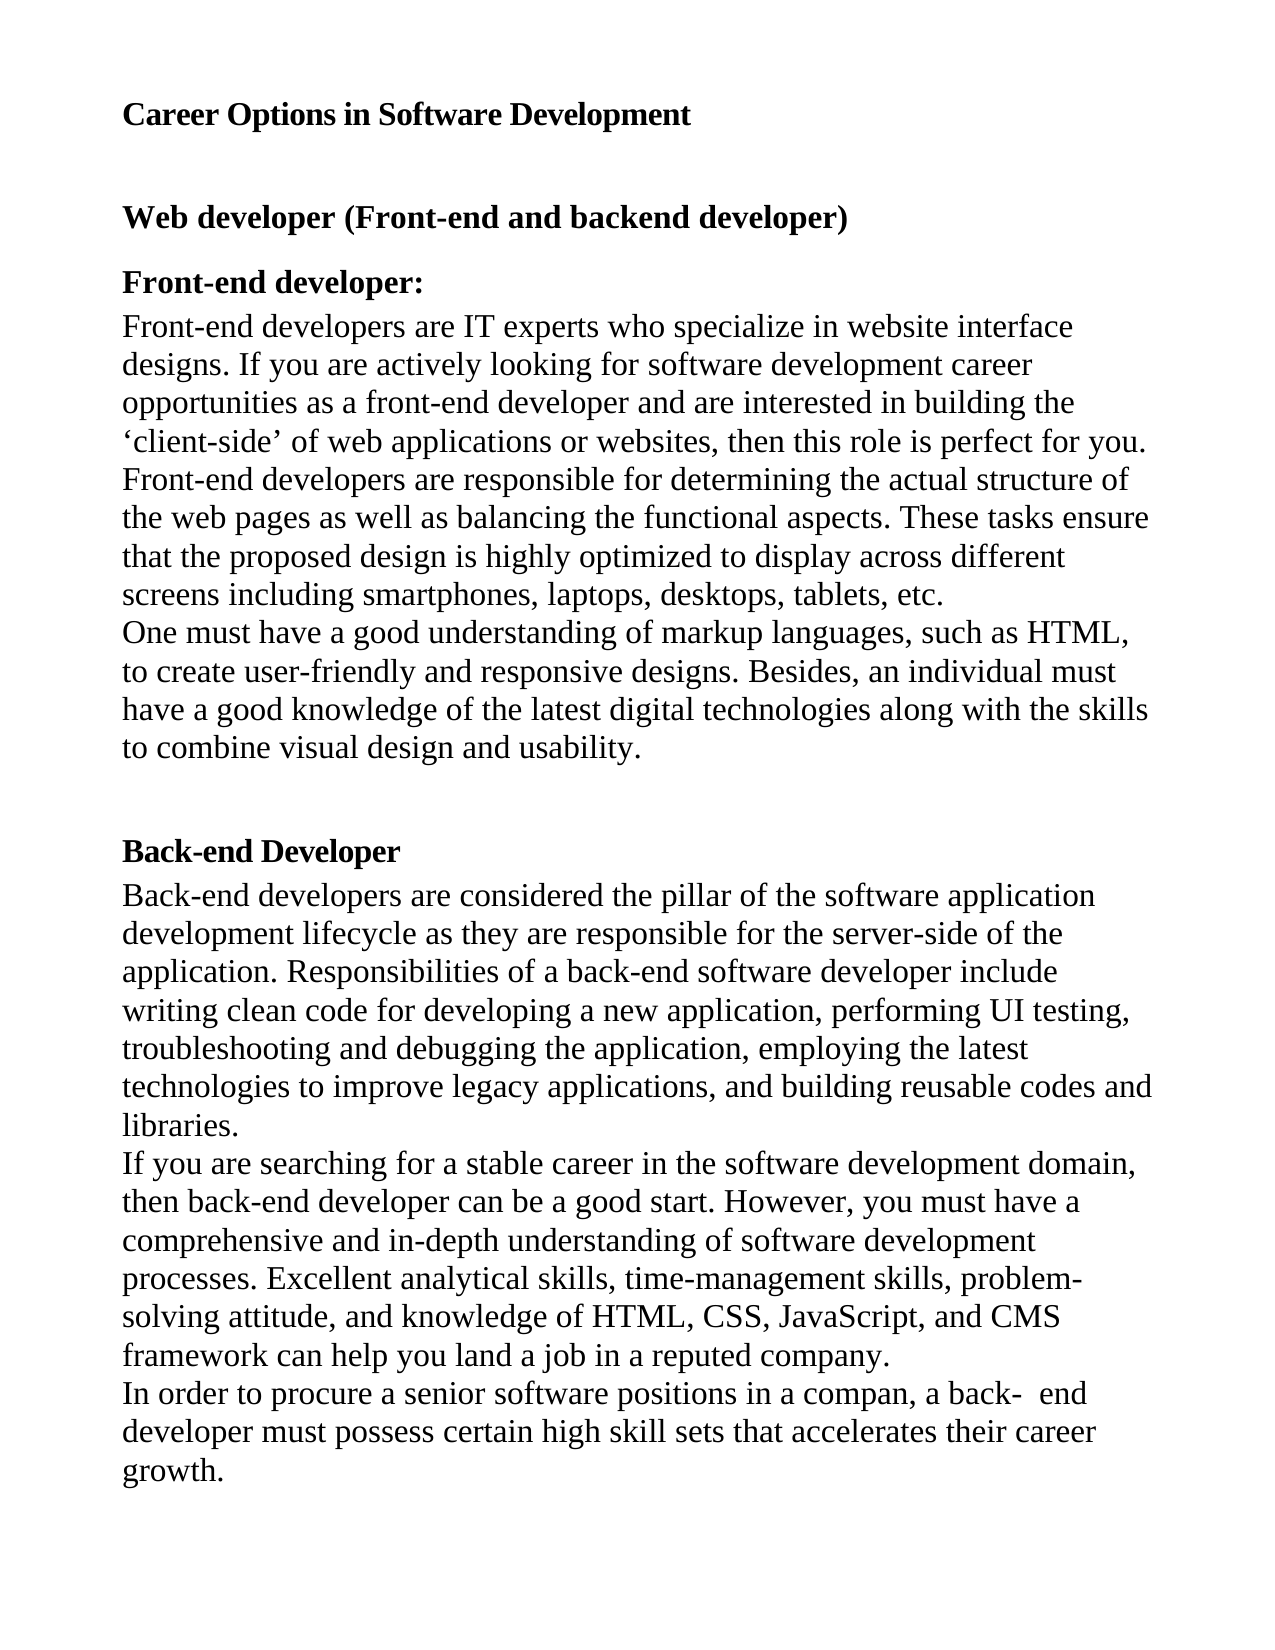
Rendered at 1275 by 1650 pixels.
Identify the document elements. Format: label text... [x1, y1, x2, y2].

subtitle Career Options in Software Development [122, 94, 1162, 132]
text If you are searching for a stable career in the software development domain, then back-end developer can be a good start. However, you must have a comprehensive and in-depth understanding of software development processes. Excellent analytical skills, time-management skills, problem-solving attitude, and knowledge of HTML, CSS, JavaScript, and CMS framework can help you land a job in a reputed company. [122, 1143, 1162, 1373]
text Back-end developers are considered the pillar of the software application development lifecycle as they are responsible for the server-side of the application. Responsibilities of a back-end software developer include writing clean code for developing a new application, performing UI testing, troubleshooting and debugging the application, employing the latest technologies to improve legacy applications, and building reusable codes and libraries. [122, 875, 1162, 1143]
subtitle Front-end developer: [122, 262, 1162, 300]
subtitle Back-end Developer [122, 831, 1162, 869]
text Web developer (Front-end and backend developer) [122, 197, 1162, 235]
text One must have a good understanding of markup languages, such as HTML, to create user-friendly and responsive designs. Besides, an individual must have a good knowledge of the latest digital technologies along with the skills to combine visual design and usability. [122, 613, 1162, 766]
text In order to procure a senior software positions in a compan, a back- end developer must possess certain high skill sets that accelerates their career growth. [122, 1373, 1162, 1488]
text Front-end developers are IT experts who specialize in website interface designs. If you are actively looking for software development career opportunities as a front-end developer and are interested in building the ‘client-side’ of web applications or websites, then this role is perfect for you. Front-end developers are responsible for determining the actual structure of the web pages as well as balancing the functional aspects. These tasks ensure that the proposed design is highly optimized to display across different screens including smartphones, laptops, desktops, tablets, etc. [122, 306, 1162, 613]
